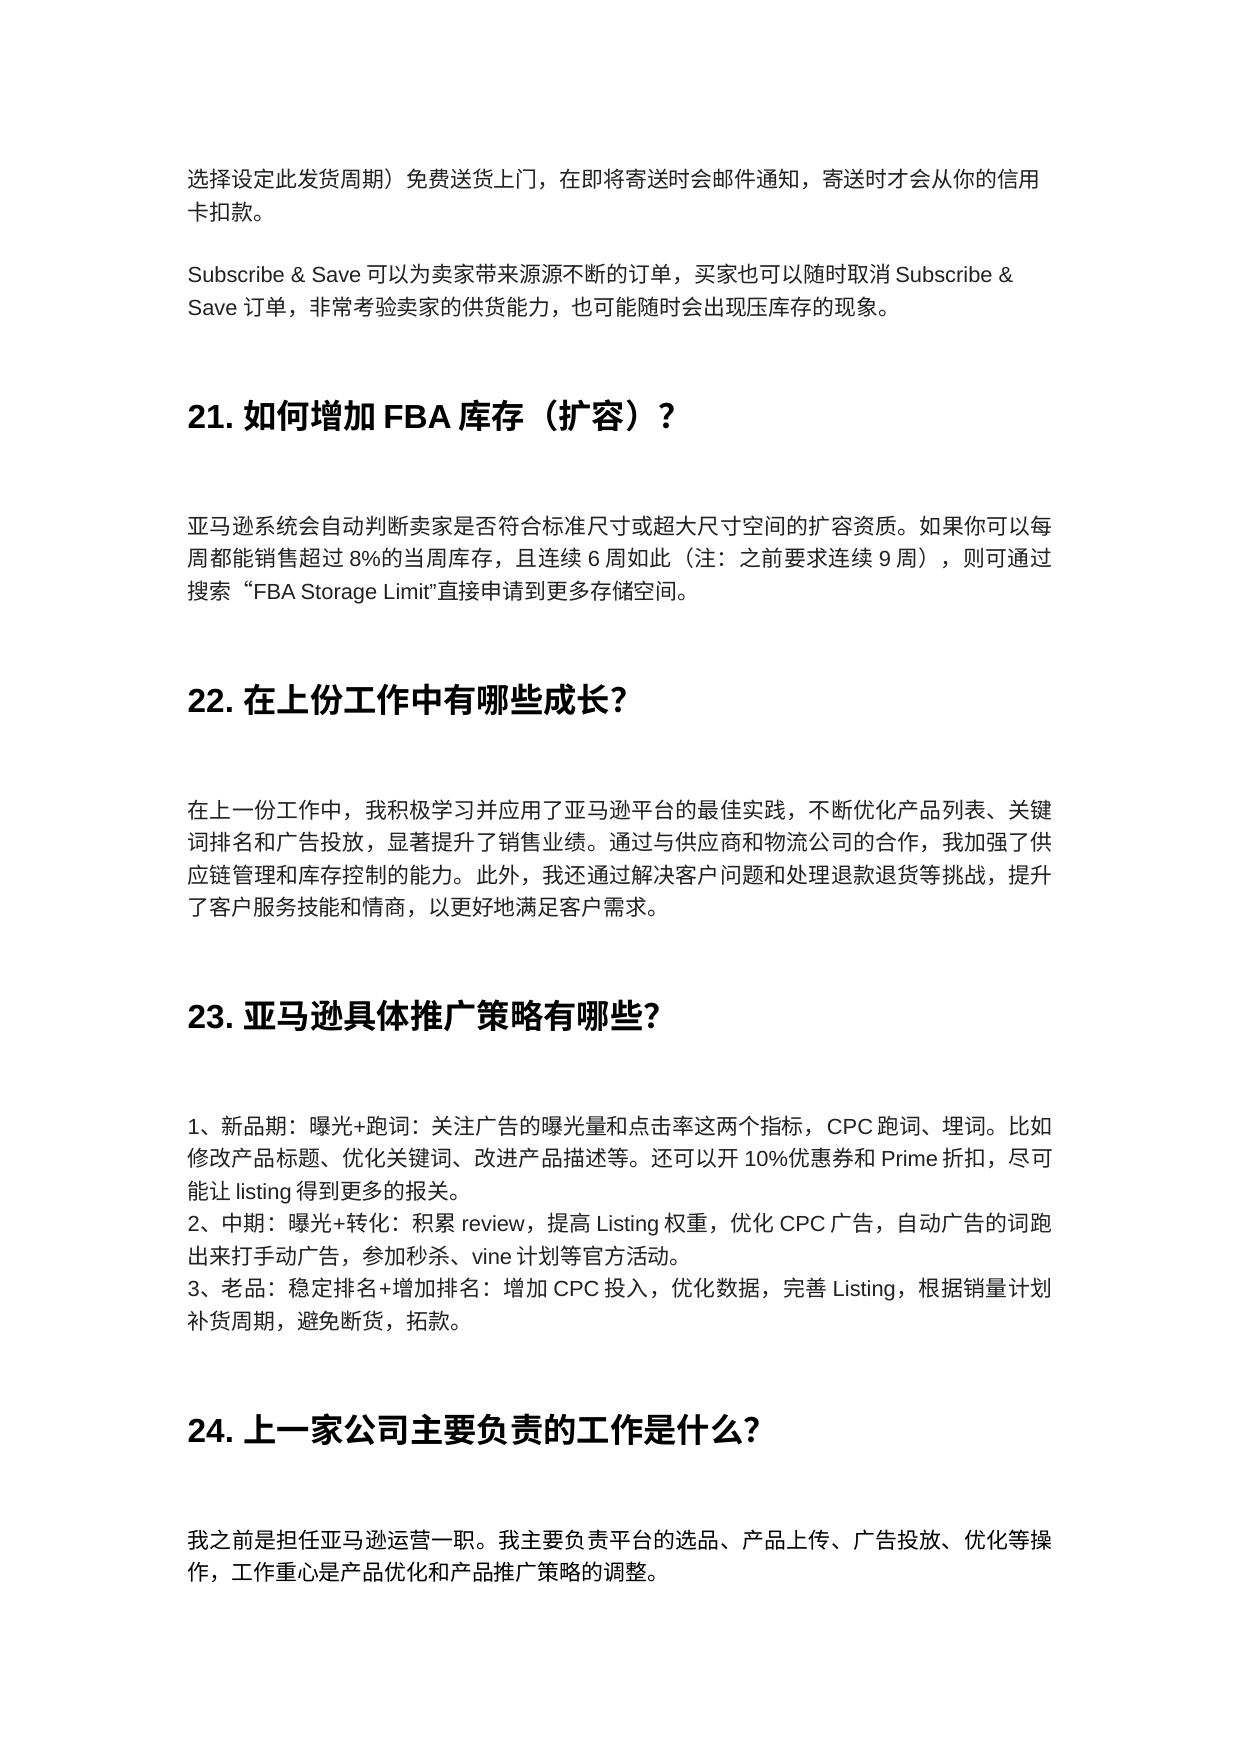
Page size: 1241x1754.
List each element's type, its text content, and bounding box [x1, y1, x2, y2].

subtitle 如何增加FBA库存（扩容）？ [187, 382, 1053, 447]
subtitle 上一家公司主要负责的工作是什么？ [187, 1396, 1053, 1461]
list 新品期：曝光+跑词：关注广告的曝光量和点击率这两个指标，CPC跑词、埋词。比如修改产品标题、优化关键词、改进产品描述等。还可以开10%优惠券和Prime折扣，尽可能让listing得到更多的报关。 [187, 1108, 1053, 1206]
list 老品：稳定排名+增加排名：增加CPC投入，优化数据，完善Listing，根据销量计划补货周期，避免断货，拓款。 [187, 1271, 1053, 1336]
list 在上一份工作中，我积极学习并应用了亚马逊平台的最佳实践，不断优化产品列表、关键词排名和广告投放，显著提升了销售业绩。通过与供应商和物流公司的合作，我加强了供应链管理和库存控制的能力。此外，我还通过解决客户问题和处理退款退货等挑战，提升了客户服务技能和情商，以更好地满足客户需求。 [187, 792, 1053, 922]
list 我之前是担任亚马逊运营一职。我主要负责平台的选品、产品上传、广告投放、优化等操作，工作重心是产品优化和产品推广策略的调整。 [187, 1522, 1053, 1587]
subtitle 亚马逊具体推广策略有哪些？ [187, 982, 1053, 1047]
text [187, 162, 1053, 227]
subtitle 在上份工作中有哪些成长？ [187, 665, 1053, 730]
list 亚马逊系统会自动判断卖家是否符合标准尺寸或超大尺寸空间的扩容资质。如果你可以每周都能销售超过8%的当周库存，且连续6周如此（注：之前要求连续9周），则可通过搜索“FBA Storage Limit”直接申请到更多存储空间。 [187, 508, 1053, 606]
list 中期：曝光+转化：积累review，提高Listing权重，优化CPC广告，自动广告的词跑出来打手动广告，参加秒杀、vine计划等官方活动。 [187, 1206, 1053, 1271]
text Subscribe & Save可以为卖家带来源源不断的订单，买家也可以随时取消Subscribe & Save 订单，非常考验卖家的供货能力，也可能随时会出现压库存的现象。 [187, 257, 1053, 322]
